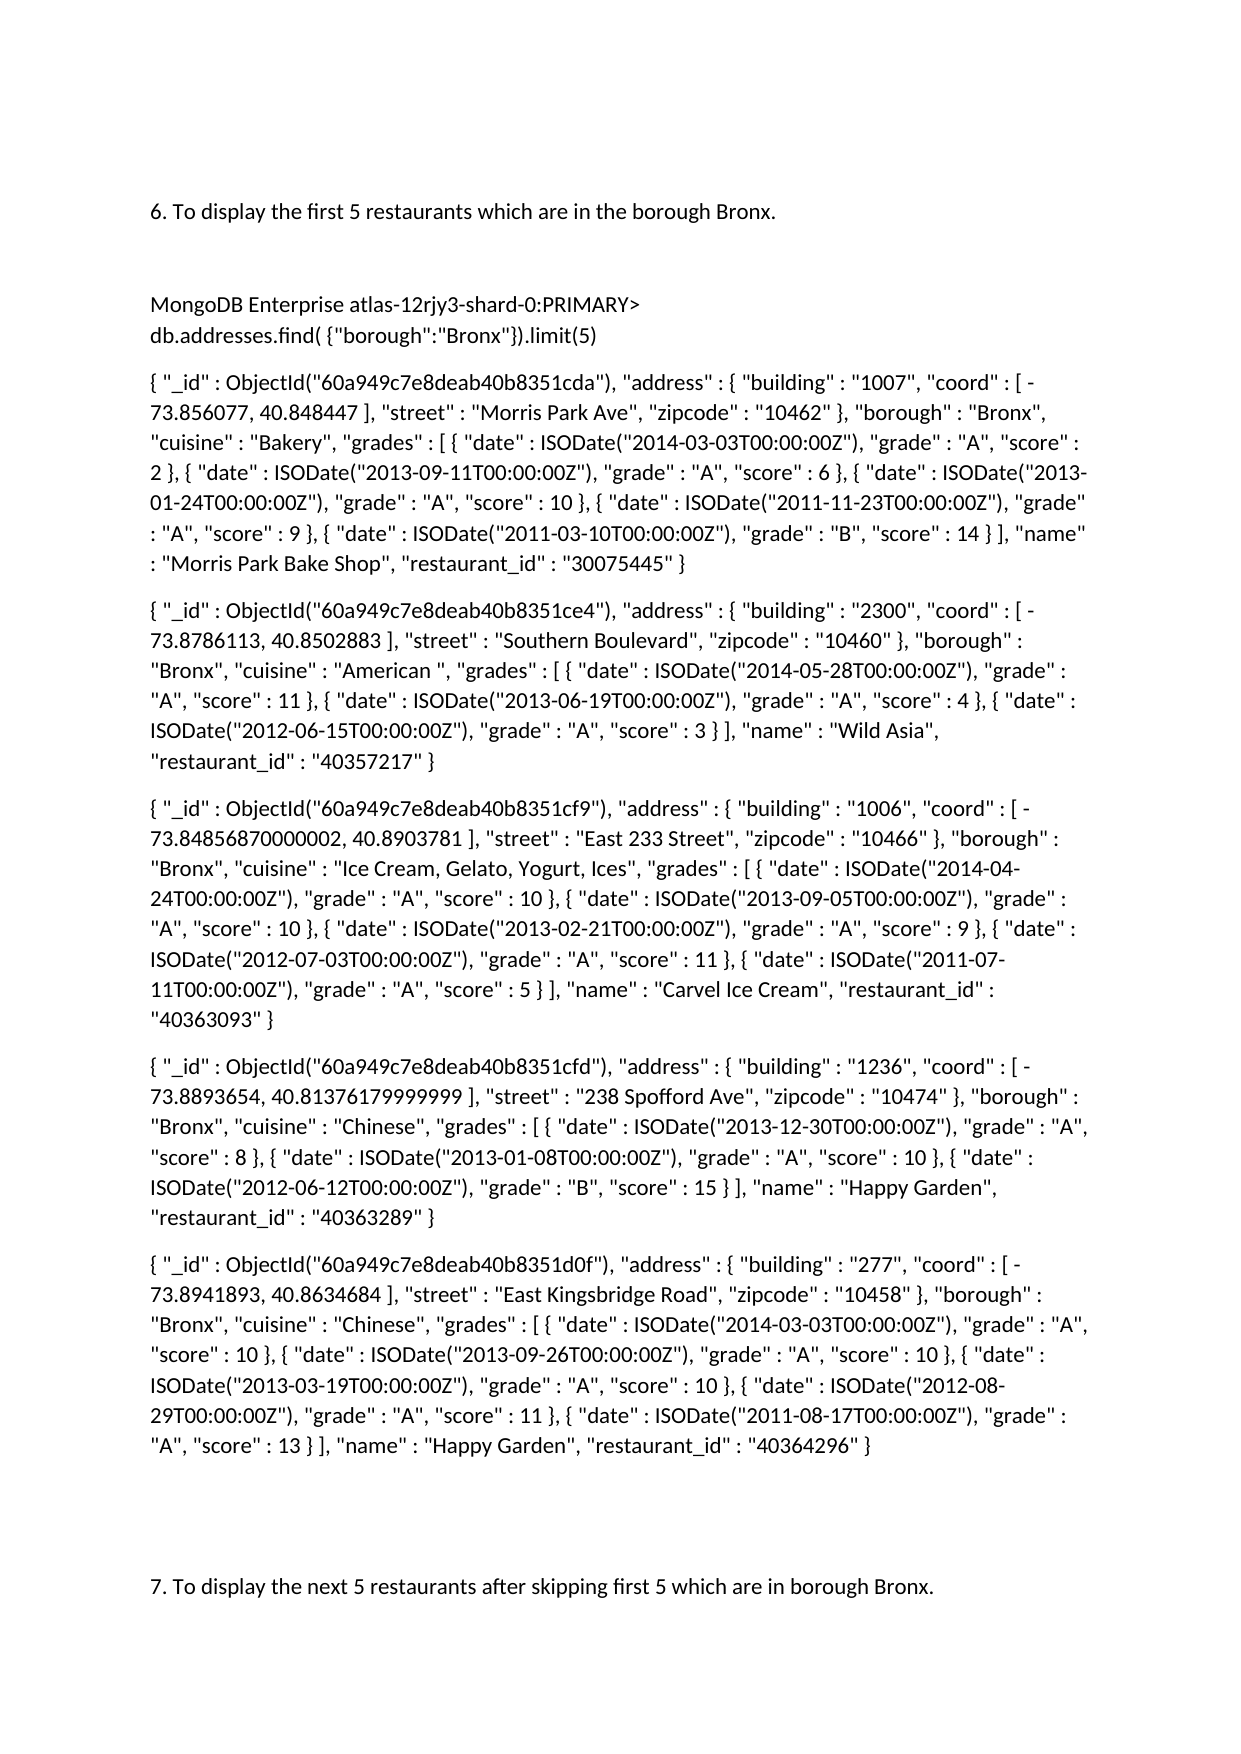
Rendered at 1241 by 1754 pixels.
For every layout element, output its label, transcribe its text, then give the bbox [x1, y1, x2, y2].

text 7. To display the next 5 restaurants after skipping first 5 which are in borough Bronx. [150, 1572, 1090, 1600]
text { "_id" : ObjectId("60a949c7e8deab40b8351d0f"), "address" : { "building" : "277", "coord" : [ -73.8941893, 40.8634684 ], "street" : "East Kingsbridge Road", "zipcode" : "10458" }, "borough" : "Bronx", "cuisine" : "Chinese", "grades" : [ { "date" : ISODate("2014-03-03T00:00:00Z"), "grade" : "A", "score" : 10 }, { "date" : ISODate("2013-09-26T00:00:00Z"), "grade" : "A", "score" : 10 }, { "date" : ISODate("2013-03-19T00:00:00Z"), "grade" : "A", "score" : 10 }, { "date" : ISODate("2012-08-29T00:00:00Z"), "grade" : "A", "score" : 11 }, { "date" : ISODate("2011-08-17T00:00:00Z"), "grade" : "A", "score" : 13 } ], "name" : "Happy Garden", "restaurant_id" : "40364296" } [150, 1250, 1090, 1459]
text { "_id" : ObjectId("60a949c7e8deab40b8351cda"), "address" : { "building" : "1007", "coord" : [ -73.856077, 40.848447 ], "street" : "Morris Park Ave", "zipcode" : "10462" }, "borough" : "Bronx", "cuisine" : "Bakery", "grades" : [ { "date" : ISODate("2014-03-03T00:00:00Z"), "grade" : "A", "score" : 2 }, { "date" : ISODate("2013-09-11T00:00:00Z"), "grade" : "A", "score" : 6 }, { "date" : ISODate("2013-01-24T00:00:00Z"), "grade" : "A", "score" : 10 }, { "date" : ISODate("2011-11-23T00:00:00Z"), "grade" : "A", "score" : 9 }, { "date" : ISODate("2011-03-10T00:00:00Z"), "grade" : "B", "score" : 14 } ], "name" : "Morris Park Bake Shop", "restaurant_id" : "30075445" } [150, 368, 1090, 577]
text { "_id" : ObjectId("60a949c7e8deab40b8351ce4"), "address" : { "building" : "2300", "coord" : [ -73.8786113, 40.8502883 ], "street" : "Southern Boulevard", "zipcode" : "10460" }, "borough" : "Bronx", "cuisine" : "American ", "grades" : [ { "date" : ISODate("2014-05-28T00:00:00Z"), "grade" : "A", "score" : 11 }, { "date" : ISODate("2013-06-19T00:00:00Z"), "grade" : "A", "score" : 4 }, { "date" : ISODate("2012-06-15T00:00:00Z"), "grade" : "A", "score" : 3 } ], "name" : "Wild Asia", "restaurant_id" : "40357217" } [150, 596, 1090, 775]
text MongoDB Enterprise atlas-12rjy3-shard-0:PRIMARY> db.addresses.find( {"borough":"Bronx"}).limit(5) [150, 291, 1090, 349]
text { "_id" : ObjectId("60a949c7e8deab40b8351cf9"), "address" : { "building" : "1006", "coord" : [ -73.84856870000002, 40.8903781 ], "street" : "East 233 Street", "zipcode" : "10466" }, "borough" : "Bronx", "cuisine" : "Ice Cream, Gelato, Yogurt, Ices", "grades" : [ { "date" : ISODate("2014-04-24T00:00:00Z"), "grade" : "A", "score" : 10 }, { "date" : ISODate("2013-09-05T00:00:00Z"), "grade" : "A", "score" : 10 }, { "date" : ISODate("2013-02-21T00:00:00Z"), "grade" : "A", "score" : 9 }, { "date" : ISODate("2012-07-03T00:00:00Z"), "grade" : "A", "score" : 11 }, { "date" : ISODate("2011-07-11T00:00:00Z"), "grade" : "A", "score" : 5 } ], "name" : "Carvel Ice Cream", "restaurant_id" : "40363093" } [150, 794, 1090, 1033]
text 6. To display the first 5 restaurants which are in the borough Bronx. [150, 197, 1090, 225]
text { "_id" : ObjectId("60a949c7e8deab40b8351cfd"), "address" : { "building" : "1236", "coord" : [ -73.8893654, 40.81376179999999 ], "street" : "238 Spofford Ave", "zipcode" : "10474" }, "borough" : "Bronx", "cuisine" : "Chinese", "grades" : [ { "date" : ISODate("2013-12-30T00:00:00Z"), "grade" : "A", "score" : 8 }, { "date" : ISODate("2013-01-08T00:00:00Z"), "grade" : "A", "score" : 10 }, { "date" : ISODate("2012-06-12T00:00:00Z"), "grade" : "B", "score" : 15 } ], "name" : "Happy Garden", "restaurant_id" : "40363289" } [150, 1052, 1090, 1231]
